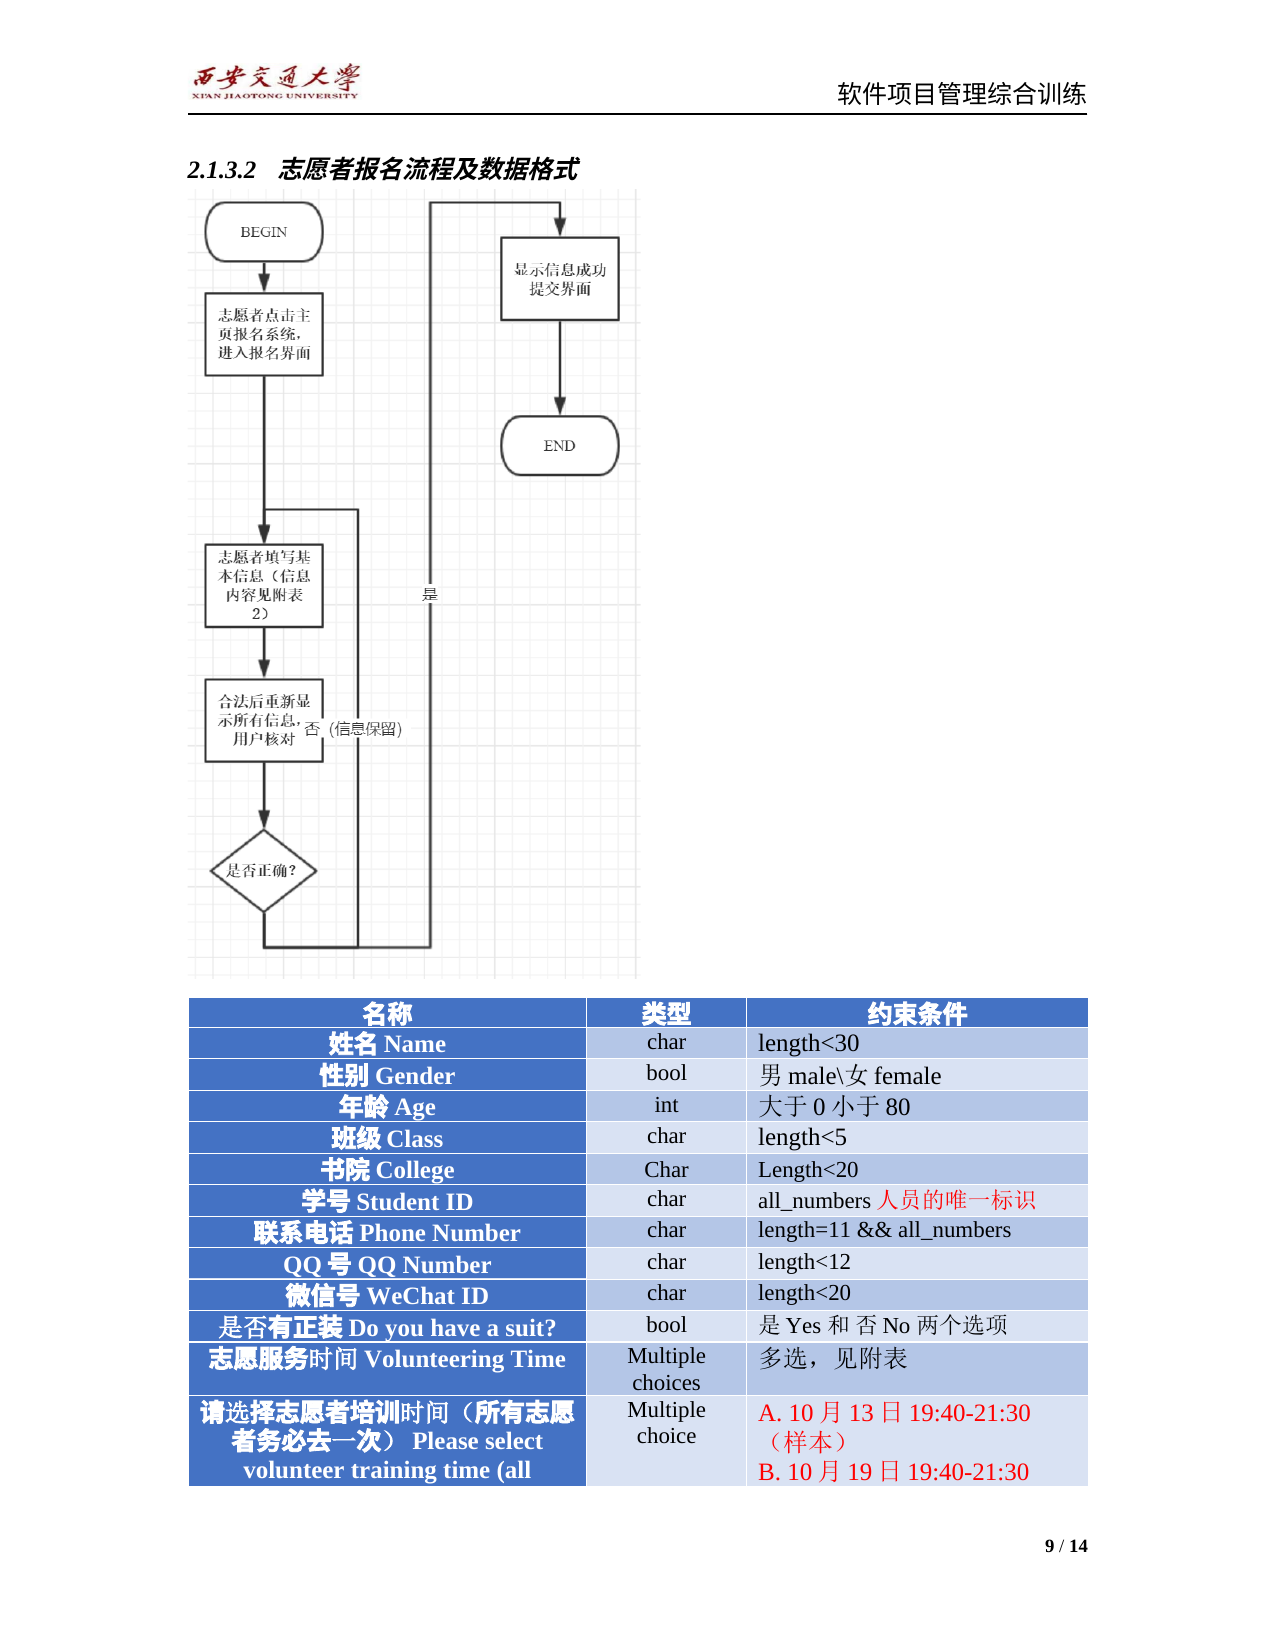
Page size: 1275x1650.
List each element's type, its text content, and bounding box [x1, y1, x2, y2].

table_cell bool [587, 1311, 746, 1341]
table_cell 联系电话 Phone Number [189, 1217, 586, 1247]
table_header 类型 [587, 998, 746, 1027]
table_cell char [587, 1028, 746, 1058]
table_header 名称 [189, 998, 586, 1027]
table_header 约束条件 [747, 998, 1088, 1027]
table_cell Length<20 [747, 1154, 1088, 1184]
table_cell 男male\女female [747, 1059, 1088, 1090]
table_cell int [587, 1091, 746, 1121]
table_cell 志愿服务时间 Volunteering Time [189, 1343, 586, 1395]
table_cell length<30 [747, 1028, 1088, 1058]
subtitle 志愿者报名流程及数据格式 [187, 150, 1087, 186]
table_cell 性别 Gender [189, 1059, 586, 1090]
table_cell 多选，见附表 [747, 1343, 1088, 1395]
table_cell 书院 College [189, 1154, 586, 1184]
table_cell char [587, 1122, 746, 1153]
table_cell 学号Student ID [189, 1185, 586, 1216]
table_cell 年龄 Age [189, 1091, 586, 1121]
table_cell QQ号 QQ Number [189, 1248, 586, 1278]
table_cell all_numbers人员的唯一标识 [747, 1185, 1088, 1216]
picture [187, 63, 363, 100]
table_cell length=11 && all_numbers [747, 1217, 1088, 1247]
table_cell 是Yes 和 否No 两个选项 [747, 1311, 1088, 1341]
table_cell Multiple choice [587, 1396, 746, 1486]
table_cell length<5 [747, 1122, 1088, 1153]
table_cell 姓名Name [189, 1028, 586, 1058]
table_cell length<12 [747, 1248, 1088, 1278]
table_cell 班级Class [189, 1122, 586, 1153]
table_cell 是否有正装 Do you have a suit? [189, 1311, 586, 1341]
table_cell length<20 [747, 1280, 1088, 1310]
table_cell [189, 1396, 586, 1486]
table_cell Multiple choices [587, 1343, 746, 1395]
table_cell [747, 1396, 1088, 1486]
table_cell Char [587, 1154, 746, 1184]
picture [187, 189, 641, 979]
table_cell char [587, 1280, 746, 1310]
table_cell char [587, 1217, 746, 1247]
table_cell 大于0小于80 [747, 1091, 1088, 1121]
table_cell char [587, 1248, 746, 1278]
table_cell bool [587, 1059, 746, 1090]
table_cell char [587, 1185, 746, 1216]
table_cell 微信号 WeChat ID [189, 1280, 586, 1310]
